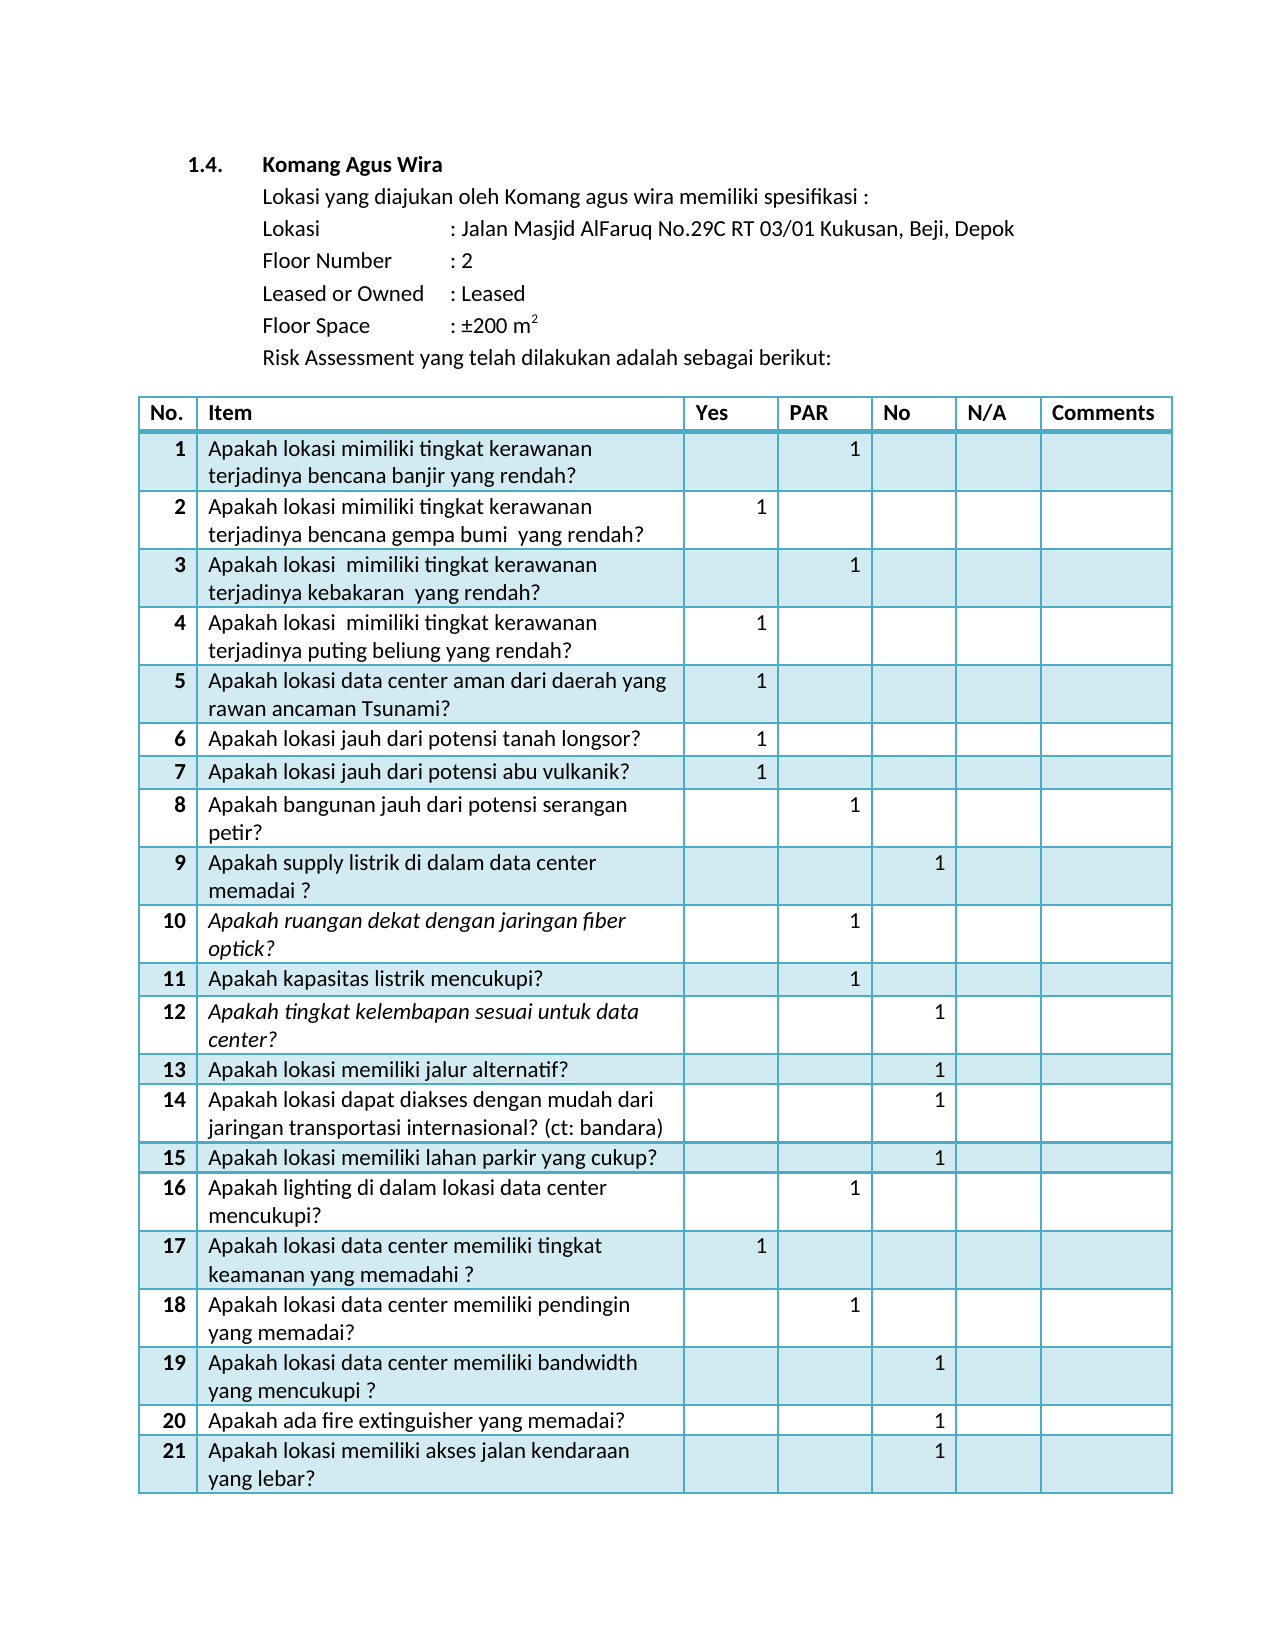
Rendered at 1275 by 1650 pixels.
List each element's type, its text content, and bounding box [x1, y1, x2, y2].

table_cell [779, 724, 871, 755]
table_cell [957, 1290, 1040, 1346]
table_cell 1 [873, 1436, 955, 1492]
table_cell [873, 1290, 955, 1346]
table_cell [685, 997, 777, 1053]
table_cell [873, 724, 955, 755]
table_cell Apakah tingkat kelembapan sesuai untuk data center? [198, 997, 683, 1053]
table_cell [779, 1144, 871, 1171]
table_cell [1042, 492, 1171, 548]
table_cell 5 [140, 666, 196, 722]
table_cell 1 [873, 997, 955, 1053]
table_cell 8 [140, 790, 196, 846]
table_header N/A [957, 398, 1040, 429]
table_cell [957, 997, 1040, 1053]
table_cell Apakah lokasi data center memiliki tingkat keamanan yang memadahi ? [198, 1232, 683, 1288]
table_cell 19 [140, 1348, 196, 1404]
table_header Yes [685, 398, 777, 429]
table_cell 1 [873, 1348, 955, 1404]
table_cell [957, 906, 1040, 962]
table_cell [957, 848, 1040, 904]
table_cell [873, 550, 955, 606]
table_cell Apakah bangunan jauh dari potensi serangan petir? [198, 790, 683, 846]
table_cell Apakah lokasi jauh dari potensi tanah longsor? [198, 724, 683, 755]
table_cell 6 [140, 724, 196, 755]
table_cell [685, 1144, 777, 1171]
table_cell Apakah lokasi memiliki lahan parkir yang cukup? [198, 1144, 683, 1171]
table_cell Apakah lokasi data center memiliki bandwidth yang mencukupi ? [198, 1348, 683, 1404]
table_cell [1042, 1055, 1171, 1083]
table_cell [779, 848, 871, 904]
table_cell [685, 1290, 777, 1346]
table_cell [779, 1055, 871, 1083]
table_cell [957, 1436, 1040, 1492]
table_cell [779, 1406, 871, 1434]
table_cell [873, 434, 955, 490]
table_cell [1042, 724, 1171, 755]
table_cell [685, 906, 777, 962]
table_cell [685, 790, 777, 846]
list Lokasi yang diajukan oleh Komang agus wira memiliki spesifikasi : Lokasi : Jalan Masjid AlFaruq No.29C RT 03/01 Kukusan, Beji, Depok Floor Number : 2 Leased or Owned : Leased Floor Space : ±200 m2 [262, 182, 1125, 339]
table_cell 17 [140, 1232, 196, 1288]
table_cell Apakah lighting di dalam lokasi data center mencukupi? [198, 1174, 683, 1229]
table_cell 1 [685, 666, 777, 722]
table_cell Apakah kapasitas listrik mencukupi? [198, 964, 683, 995]
table_cell [779, 757, 871, 788]
table_cell 1 [779, 550, 871, 606]
table_cell [685, 1085, 777, 1141]
table_cell [1042, 1436, 1171, 1492]
table_cell [685, 1406, 777, 1434]
table_cell [779, 492, 871, 548]
subtitle Komang Agus Wira [187, 150, 1125, 178]
table_cell [957, 1085, 1040, 1141]
table_cell Apakah lokasi mimiliki tingkat kerawanan terjadinya bencana gempa bumi yang rendah? [198, 492, 683, 548]
list Risk Assessment yang telah dilakukan adalah sebagai berikut: [262, 343, 1125, 371]
table_cell [685, 964, 777, 995]
table_cell [1042, 964, 1171, 995]
table_cell [873, 964, 955, 995]
table_cell [957, 724, 1040, 755]
table_cell Apakah lokasi jauh dari potensi abu vulkanik? [198, 757, 683, 788]
table_cell 1 [873, 1406, 955, 1434]
table_header PAR [779, 398, 871, 429]
table_cell [873, 608, 955, 664]
table_cell 20 [140, 1406, 196, 1434]
table_cell [1042, 550, 1171, 606]
table_header Comments [1042, 398, 1171, 429]
table_cell [779, 1232, 871, 1288]
table_cell 1 [873, 1085, 955, 1141]
table_cell [957, 666, 1040, 722]
table_cell [779, 608, 871, 664]
table_cell [957, 1348, 1040, 1404]
table_cell [1042, 666, 1171, 722]
table_cell [685, 848, 777, 904]
table_cell [873, 1232, 955, 1288]
table_cell 1 [779, 790, 871, 846]
table_cell [1042, 1174, 1171, 1229]
table_cell [1042, 1232, 1171, 1288]
table_cell [873, 790, 955, 846]
table_cell [1042, 1406, 1171, 1434]
table_cell Apakah lokasi mimiliki tingkat kerawanan terjadinya kebakaran yang rendah? [198, 550, 683, 606]
table_cell 1 [873, 848, 955, 904]
table_cell Apakah ruangan dekat dengan jaringan fiber optick? [198, 906, 683, 962]
table_cell 1 [685, 757, 777, 788]
table_cell [957, 608, 1040, 664]
table_header Item [198, 398, 683, 429]
table_cell [957, 1174, 1040, 1229]
table_cell [1042, 1348, 1171, 1404]
table_cell 1 [685, 492, 777, 548]
table_cell [873, 757, 955, 788]
table_cell [873, 492, 955, 548]
table_cell Apakah supply listrik di dalam data center memadai ? [198, 848, 683, 904]
table_cell 13 [140, 1055, 196, 1083]
table_cell [957, 1232, 1040, 1288]
table_cell [957, 550, 1040, 606]
table_cell 1 [685, 724, 777, 755]
table_cell [779, 666, 871, 722]
table_cell Apakah ada fire extinguisher yang memadai? [198, 1406, 683, 1434]
table_cell [957, 492, 1040, 548]
table_cell Apakah lokasi data center aman dari daerah yang rawan ancaman Tsunami? [198, 666, 683, 722]
table_cell [873, 666, 955, 722]
table_cell [1042, 1144, 1171, 1171]
table_cell [957, 964, 1040, 995]
table_cell [957, 1144, 1040, 1171]
table_cell 1 [779, 1174, 871, 1229]
table_cell 1 [685, 608, 777, 664]
table_cell [1042, 790, 1171, 846]
table_cell 2 [140, 492, 196, 548]
table_cell 4 [140, 608, 196, 664]
table_cell [1042, 906, 1171, 962]
table_cell [957, 1406, 1040, 1434]
table_cell [685, 1348, 777, 1404]
table_cell Apakah lokasi mimiliki tingkat kerawanan terjadinya bencana banjir yang rendah? [198, 434, 683, 490]
table_cell [1042, 1290, 1171, 1346]
table_cell [779, 1085, 871, 1141]
table_cell [1042, 608, 1171, 664]
table_cell 11 [140, 964, 196, 995]
table_cell 1 [873, 1144, 955, 1171]
table_cell 10 [140, 906, 196, 962]
table_cell 18 [140, 1290, 196, 1346]
table_cell 1 [685, 1232, 777, 1288]
table_cell 1 [779, 906, 871, 962]
table_cell 12 [140, 997, 196, 1053]
table_cell 3 [140, 550, 196, 606]
table_cell 14 [140, 1085, 196, 1141]
table_cell [1042, 1085, 1171, 1141]
table_cell 15 [140, 1144, 196, 1171]
table_cell [779, 997, 871, 1053]
table_cell [1042, 757, 1171, 788]
table_cell 1 [779, 1290, 871, 1346]
table_cell [685, 550, 777, 606]
table_cell Apakah lokasi data center memiliki pendingin yang memadai? [198, 1290, 683, 1346]
table_cell 1 [779, 434, 871, 490]
table_cell [957, 1055, 1040, 1083]
table_cell [685, 1436, 777, 1492]
table_cell [685, 1055, 777, 1083]
table_cell 1 [140, 434, 196, 490]
table_cell [957, 757, 1040, 788]
table_cell 21 [140, 1436, 196, 1492]
table_cell [779, 1348, 871, 1404]
table_cell Apakah lokasi mimiliki tingkat kerawanan terjadinya puting beliung yang rendah? [198, 608, 683, 664]
table_cell [873, 906, 955, 962]
table_cell Apakah lokasi memiliki jalur alternatif? [198, 1055, 683, 1083]
table_cell [1042, 434, 1171, 490]
table_cell 1 [873, 1055, 955, 1083]
table_cell [1042, 848, 1171, 904]
table_cell [685, 1174, 777, 1229]
table_header No [873, 398, 955, 429]
table_cell [957, 790, 1040, 846]
table_cell [957, 434, 1040, 490]
table_header No. [140, 398, 196, 429]
table_cell [1042, 997, 1171, 1053]
table_cell 16 [140, 1174, 196, 1229]
table_cell [873, 1174, 955, 1229]
table_cell Apakah lokasi memiliki akses jalan kendaraan yang lebar? [198, 1436, 683, 1492]
table_cell 7 [140, 757, 196, 788]
table_cell 9 [140, 848, 196, 904]
table_cell Apakah lokasi dapat diakses dengan mudah dari jaringan transportasi internasional? (ct: bandara) [198, 1085, 683, 1141]
table_cell 1 [779, 964, 871, 995]
table_cell [685, 434, 777, 490]
table_cell [779, 1436, 871, 1492]
